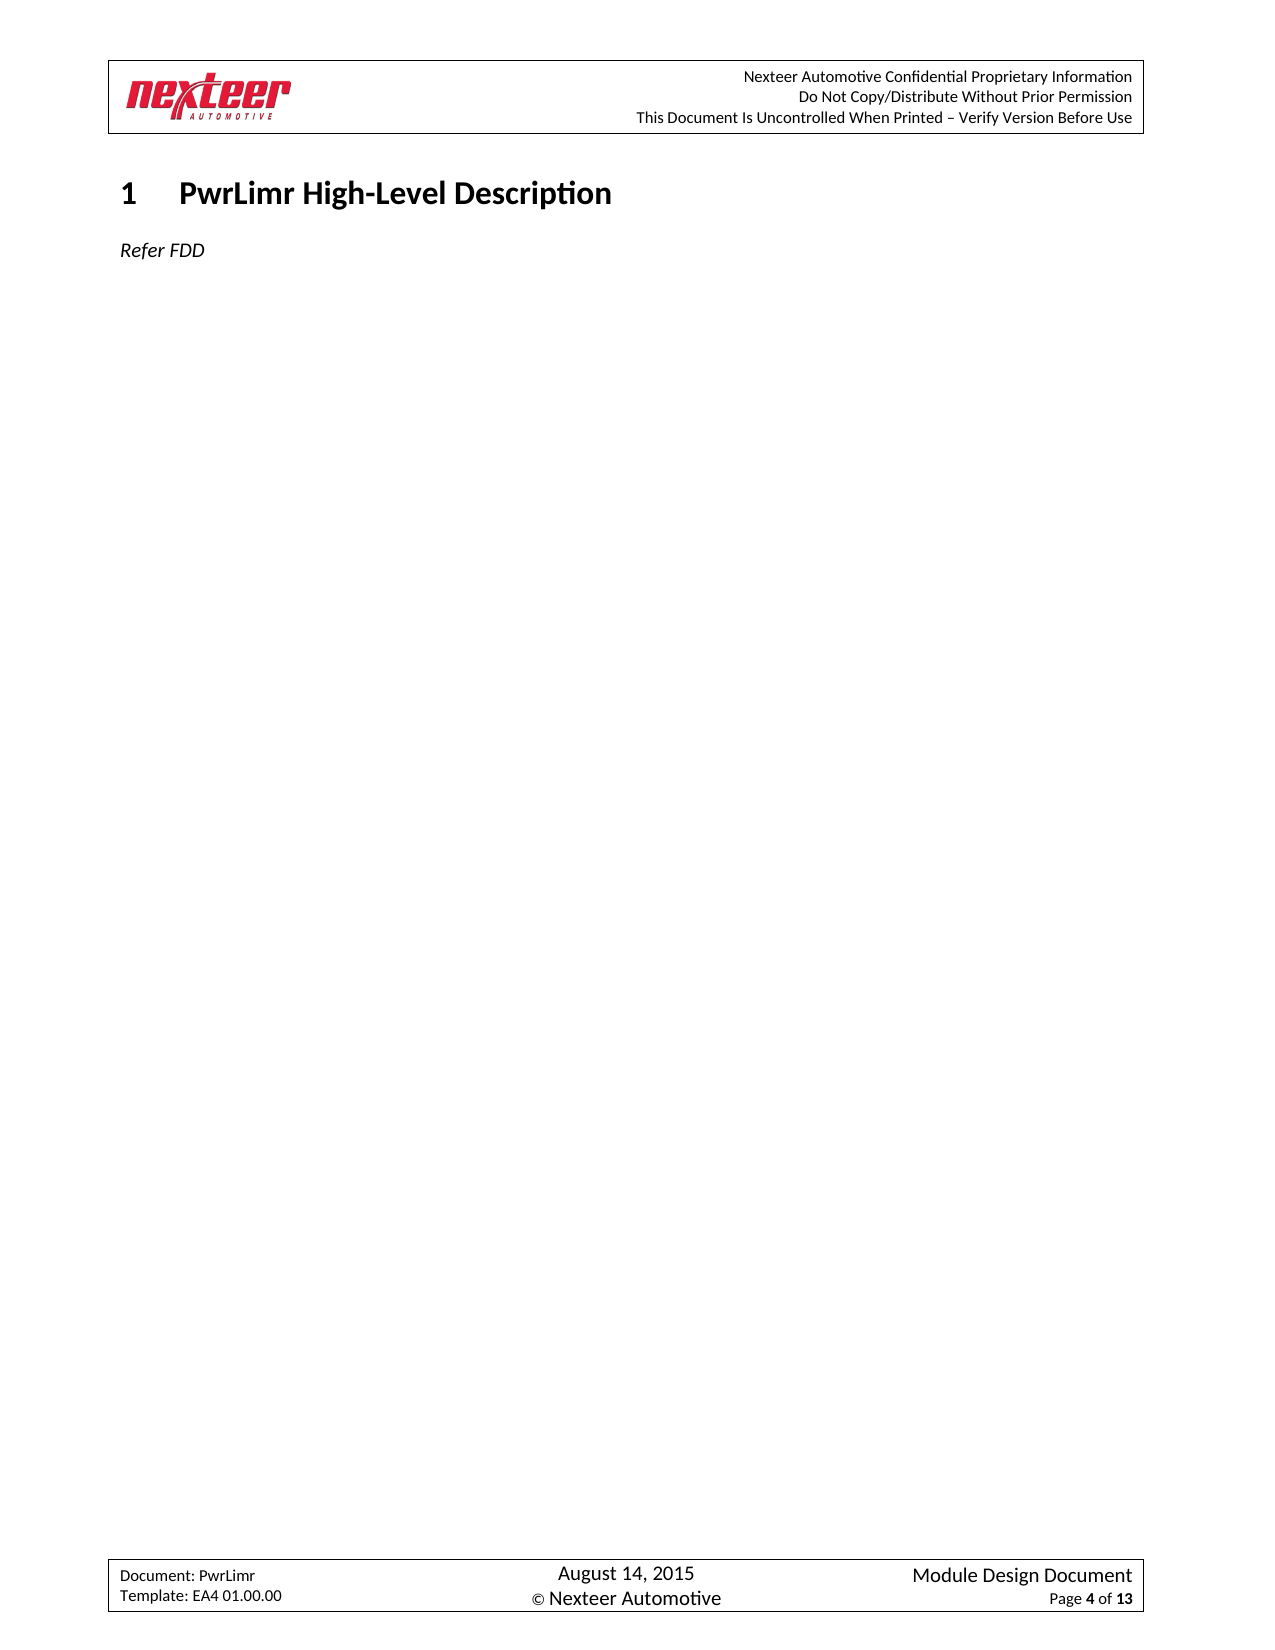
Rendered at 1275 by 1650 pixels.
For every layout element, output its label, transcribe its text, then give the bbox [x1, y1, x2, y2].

subtitle PwrLimr High-Level Description [120, 172, 1155, 213]
text Refer FDD [120, 238, 1155, 263]
picture [120, 61, 295, 133]
